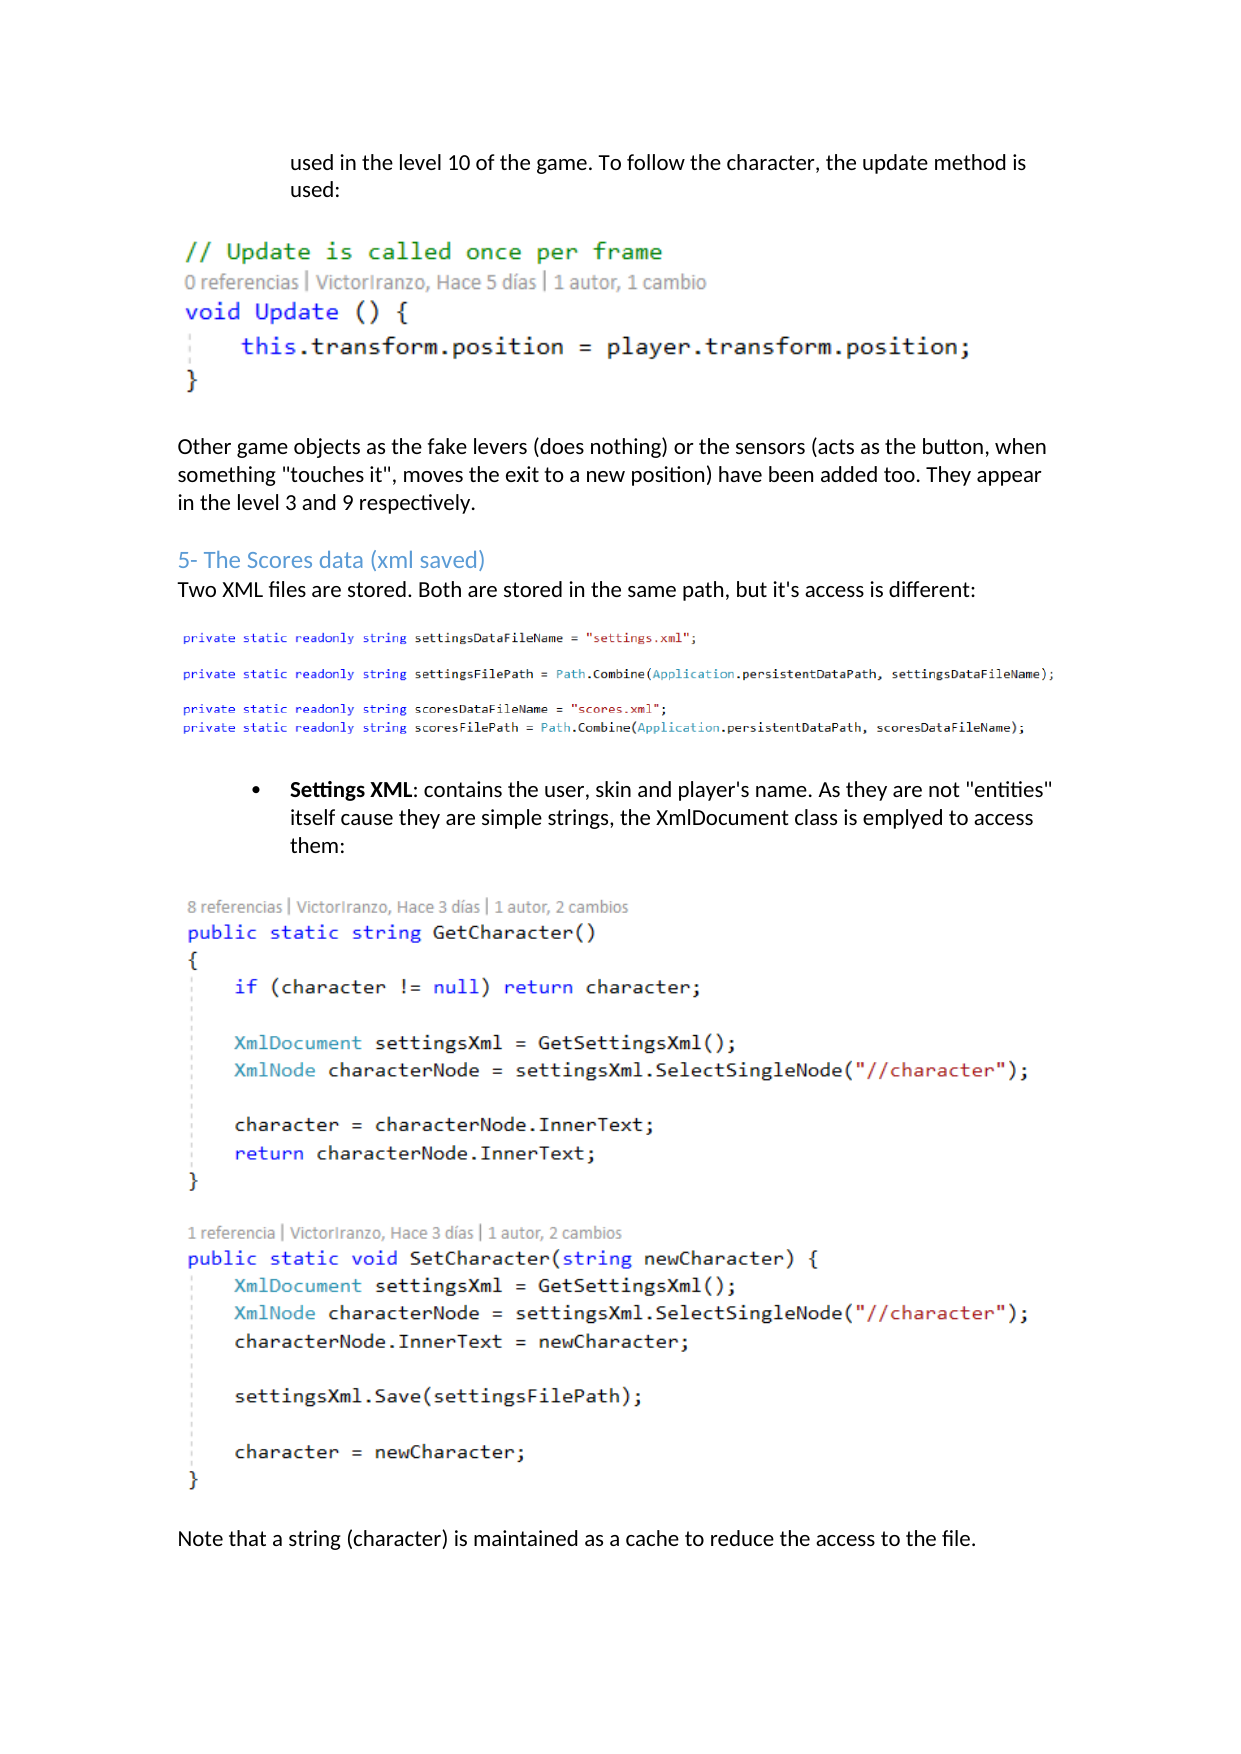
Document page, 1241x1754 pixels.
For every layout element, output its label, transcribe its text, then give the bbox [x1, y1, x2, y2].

text Other game objects as the fake levers (does nothing) or the sensors (acts as the button, when something "touches it", moves the exit to a new position) have been added too. They appear in the level 3 and 9 respectively. [177, 432, 1063, 516]
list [252, 148, 1063, 204]
text Two XML files are stored. Both are stored in the same path, but it's access is different: [177, 575, 1063, 603]
picture [177, 231, 996, 405]
picture [177, 630, 1063, 747]
text Note that a string (character) is maintained as a cache to reduce the access to the file. [177, 1524, 1063, 1552]
list Settings XML: contains the user, skin and player's name. As they are not "entities" itself cause they are simple strings, the XmlDocument class is emplyed to access them: [252, 775, 1063, 859]
text 5- The Scores data (xml saved) [177, 544, 1063, 575]
picture [177, 887, 1063, 1496]
